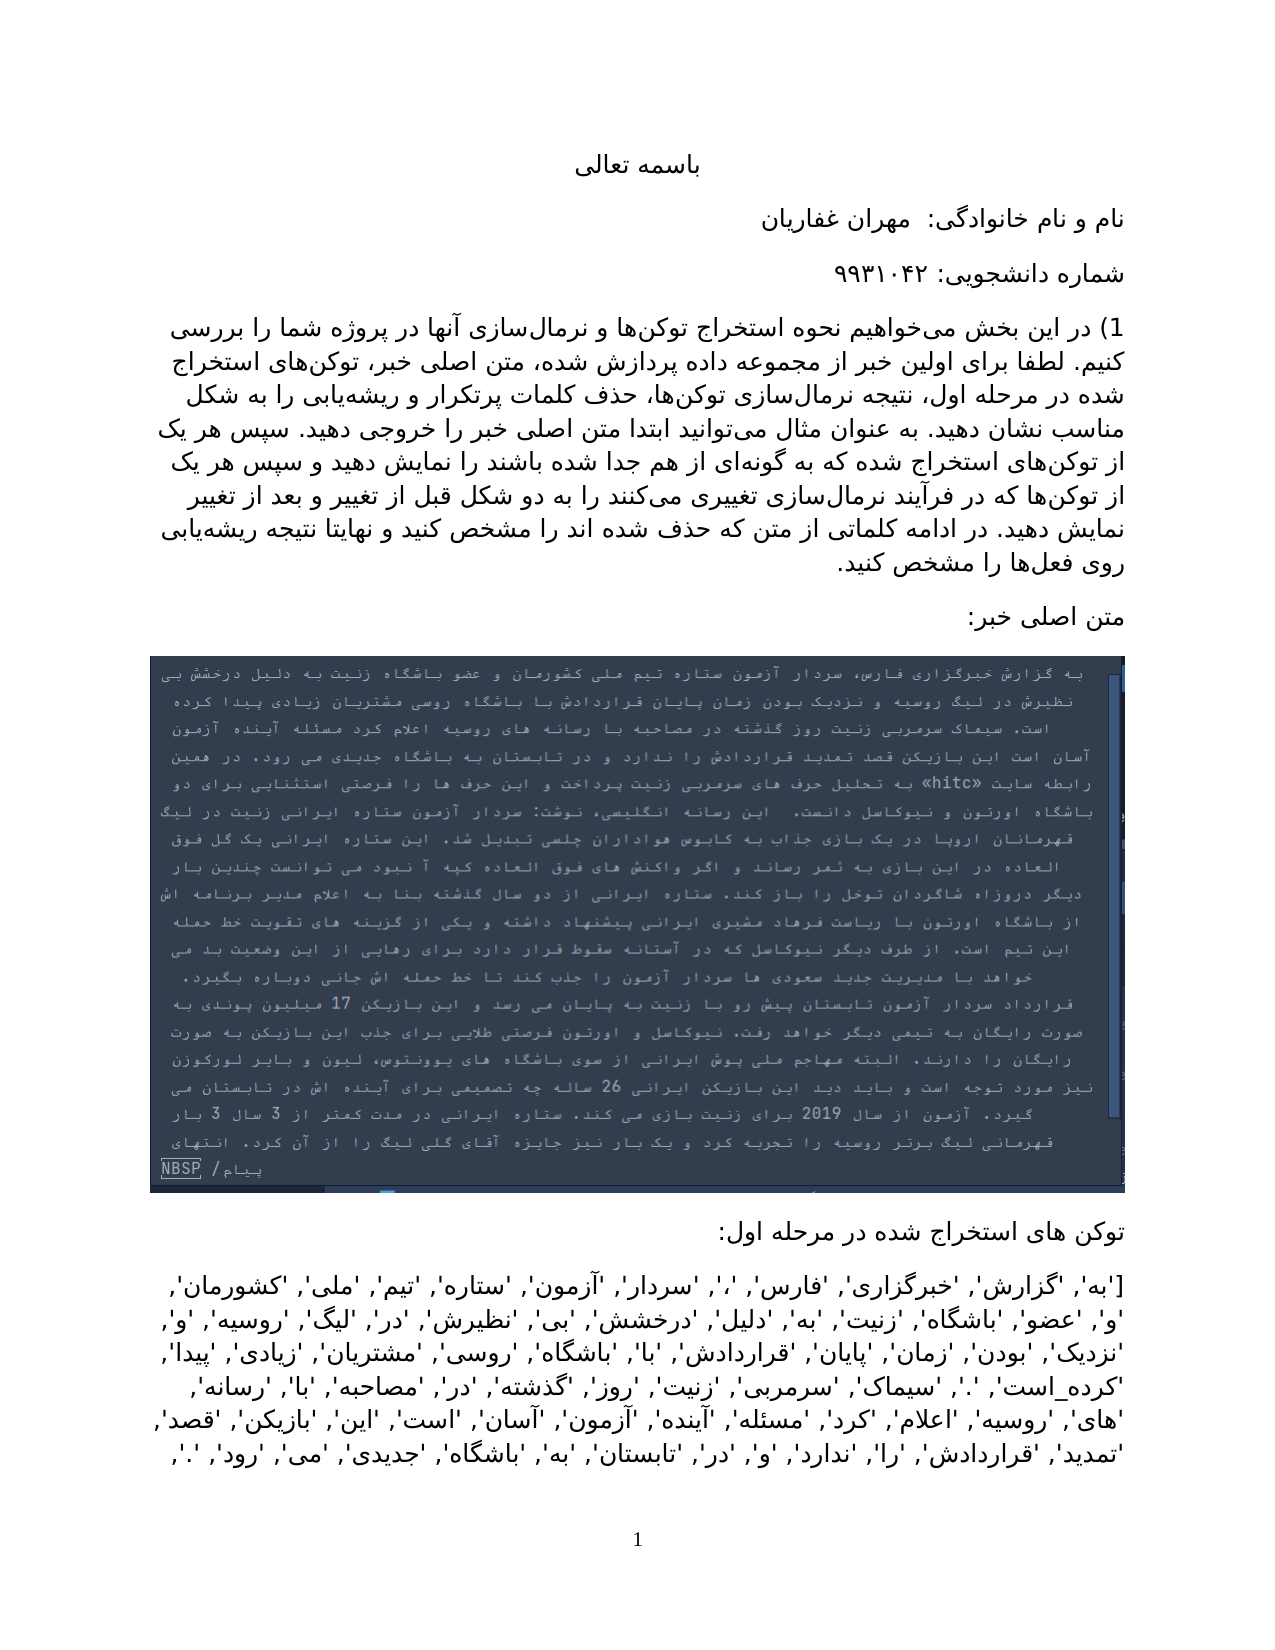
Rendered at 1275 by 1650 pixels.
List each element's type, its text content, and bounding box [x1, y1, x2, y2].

picture [150, 656, 1125, 1193]
text متن اصلی خبر: [150, 602, 1125, 631]
text شماره دانشجویی: ۹۹۳۱۰۴۲ [150, 259, 1125, 288]
text نام و نام خانوادگی: مهران غفاریان [150, 204, 1125, 233]
text باسمه تعالی [150, 150, 1125, 179]
text 1) در این بخش می‌خواهیم نحوه استخراج توکن‌ها و نرمال‌سازی آنها در پروژه شما را بررسی کنیم. لطفا برای اولین خبر از مجموعه داده پردازش شده، متن اصلی خبر، توکن‌های استخراج شده در مرحله اول، نتیجه نرمال‌سازی توکن‌ها، حذف کلمات پرتکرار و ریشه‌یابی را به شکل مناسب نشان دهید. به عنوان مثال می‌توانید ابتدا متن اصلی خبر را خروجی دهید. سپس هر یک از توکن‌های استخراج شده که به گونه‌ای از هم جدا شده باشند را نمایش دهید و سپس هر یک از توکن‌ها که در فرآیند نرمال‌سازی تغییری می‌کنند را به دو شکل قبل از تغییر و بعد از تغییر نمایش دهید. در ادامه کلماتی از متن که حذف شده ‌اند را مشخص کنید و نهایتا نتیجه ریشه‌یابی روی فعل‌ها را مشخص کنید. [150, 313, 1125, 577]
text توکن های استخراج شده در مرحله اول: [150, 1217, 1125, 1246]
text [150, 1271, 1125, 1468]
